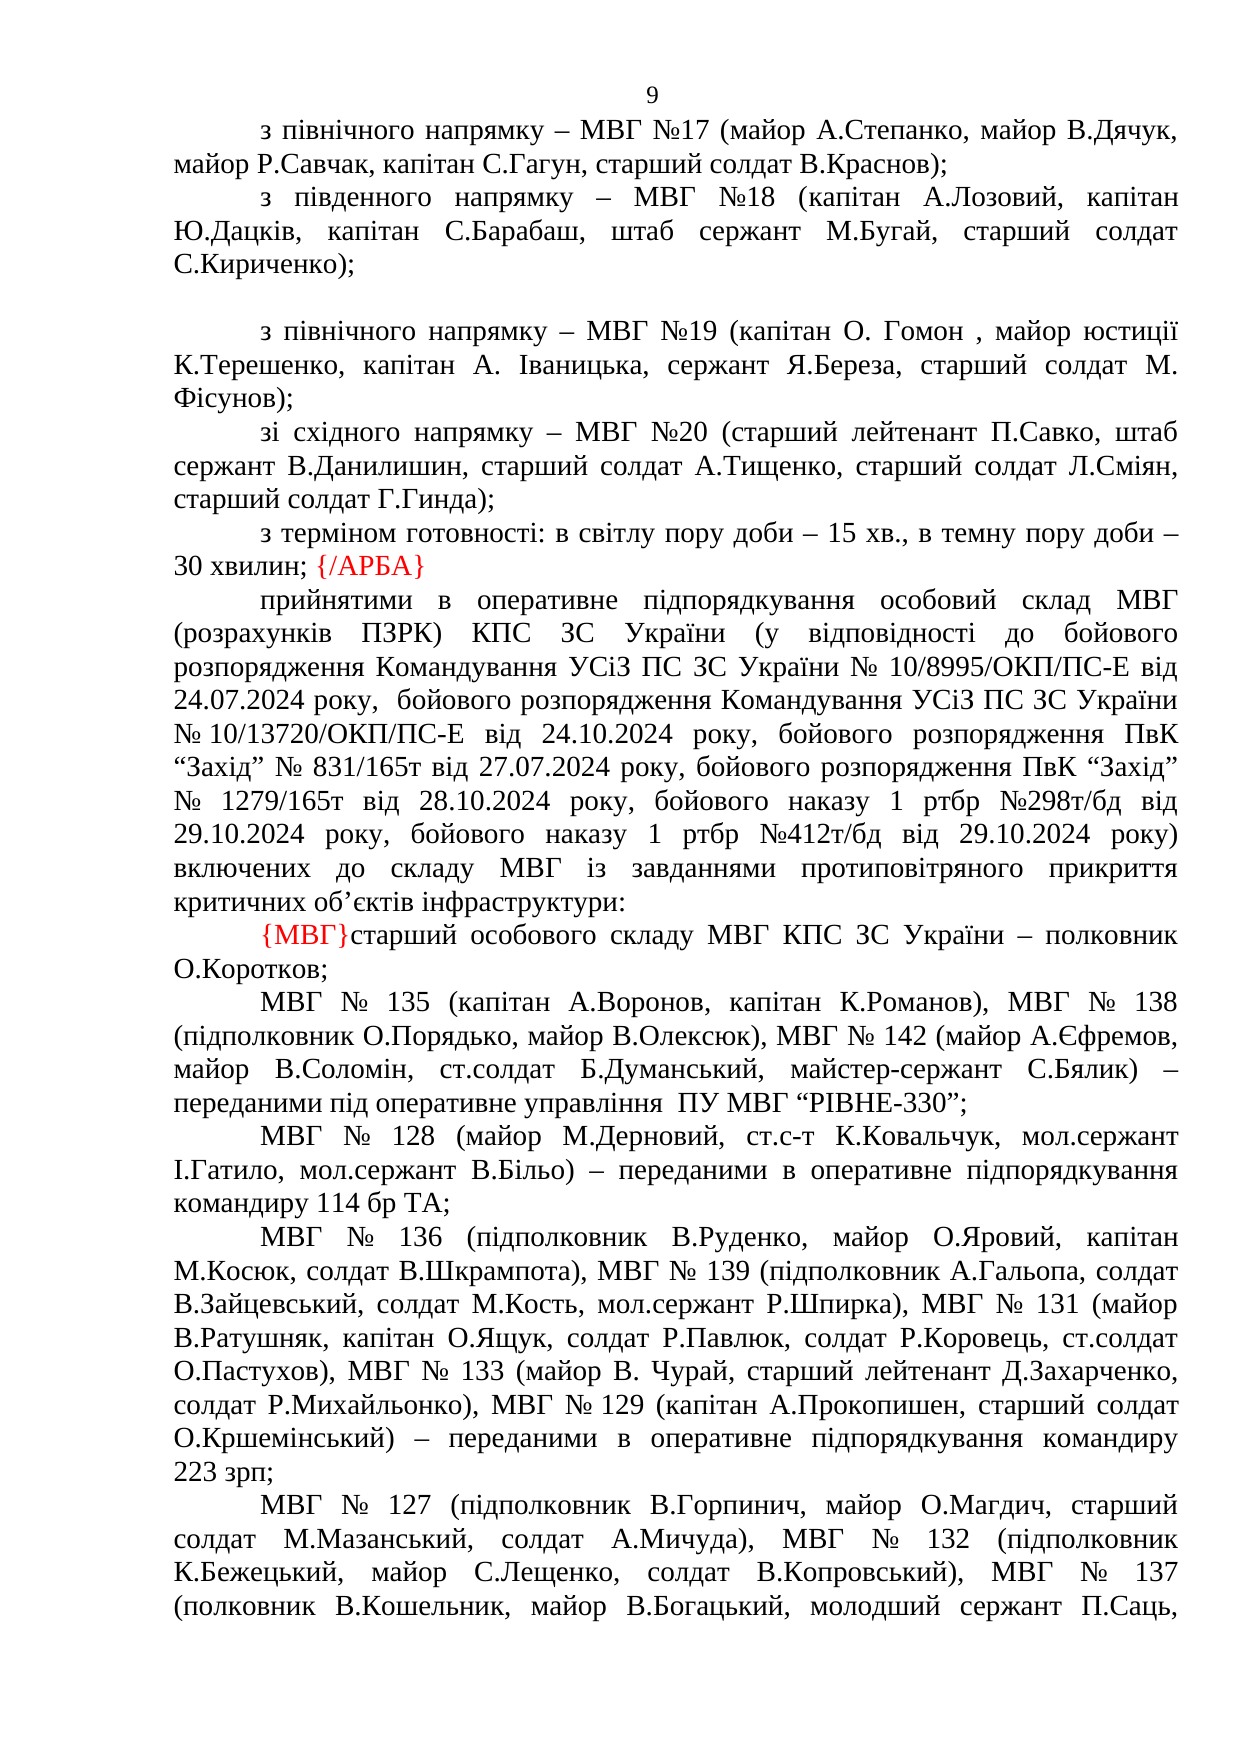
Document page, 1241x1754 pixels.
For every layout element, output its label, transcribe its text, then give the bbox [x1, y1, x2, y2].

text МВГ № 135 (капітан А.Воронов, капітан К.Романов), МВГ № 138 (підполковник О.Порядько, майор В.Олексюк), МВГ № 142 (майор А.Єфремов, майор В.Соломін, ст.солдат Б.Думанський, майстер-сержант С.Бялик) – переданими під оперативне управління ПУ МВГ “РІВНЕ-330”; [173, 984, 1179, 1118]
text МВГ № 128 (майор М.Дерновий, ст.с-т К.Ковальчук, мол.сержант І.Гатило, мол.сержант В.Більо) – переданими в оперативне підпорядкування командиру 114 бр ТА; [173, 1118, 1179, 1219]
text зі східного напрямку – МВГ №20 (старший лейтенант П.Савко, штаб сержант В.Данилишин, старший солдат А.Тищенко, старший солдат Л.Сміян, старший солдат Г.Гинда); [173, 414, 1179, 515]
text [173, 1487, 1179, 1622]
text з південного напрямку – МВГ №18 (капітан А.Лозовий, капітан Ю.Дацків, капітан С.Барабаш, штаб сержант М.Бугай, старший солдат С.Кириченко); [173, 179, 1179, 280]
text з терміном готовності: в світлу пору доби – 15 хв., в темну пору доби – 30 хвилин; {/АРБА} [173, 515, 1179, 582]
text {МВГ}старший особового складу МВГ КПС ЗС України – полковник О.Коротков; [173, 917, 1179, 984]
text прийнятими в оперативне підпорядкування особовий склад МВГ (розрахунків ПЗРК) КПС ЗС України (у відповідності до бойового розпорядження Командування УСіЗ ПС ЗС України № 10/8995/ОКП/ПС-Е від 24.07.2024 року, бойового розпорядження Командування УСіЗ ПС ЗС України № 10/13720/ОКП/ПС-Е від 24.10.2024 року, бойового розпорядження ПвК “Захід” № 831/165т від 27.07.2024 року, бойового розпорядження ПвК “Захід” № 1279/165т від 28.10.2024 року, бойового наказу 1 ртбр №298т/бд від 29.10.2024 року, бойового наказу 1 ртбр №412т/бд від 29.10.2024 року) включених до складу МВГ із завданнями протиповітряного прикриття критичних об’єктів інфраструктури: [173, 582, 1179, 917]
text МВГ № 136 (підполковник В.Руденко, майор О.Яровий, капітан М.Косюк, солдат В.Шкрампота), МВГ № 139 (підполковник А.Гальопа, солдат В.Зайцевський, солдат М.Кость, мол.сержант Р.Шпирка), МВГ № 131 (майор В.Ратушняк, капітан О.Ящук, солдат Р.Павлюк, солдат Р.Коровець, ст.солдат О.Пастухов), МВГ № 133 (майор В. Чурай, старший лейтенант Д.Захарченко, солдат Р.Михайльонко), МВГ № 129 (капітан А.Прокопишен, старший солдат О.Кршемінський) – переданими в оперативне підпорядкування командиру 223 зрп; [173, 1219, 1179, 1487]
text з північного напрямку – МВГ №19 (капітан О. Гомон , майор юстиції К.Терешенко, капітан А. Іваницька, сержант Я.Береза, старший солдат М. Фісунов); [173, 313, 1179, 414]
text з північного напрямку – МВГ №17 (майор А.Степанко, майор В.Дячук, майор Р.Савчак, капітан С.Гагун, старший солдат В.Краснов); [173, 112, 1179, 179]
